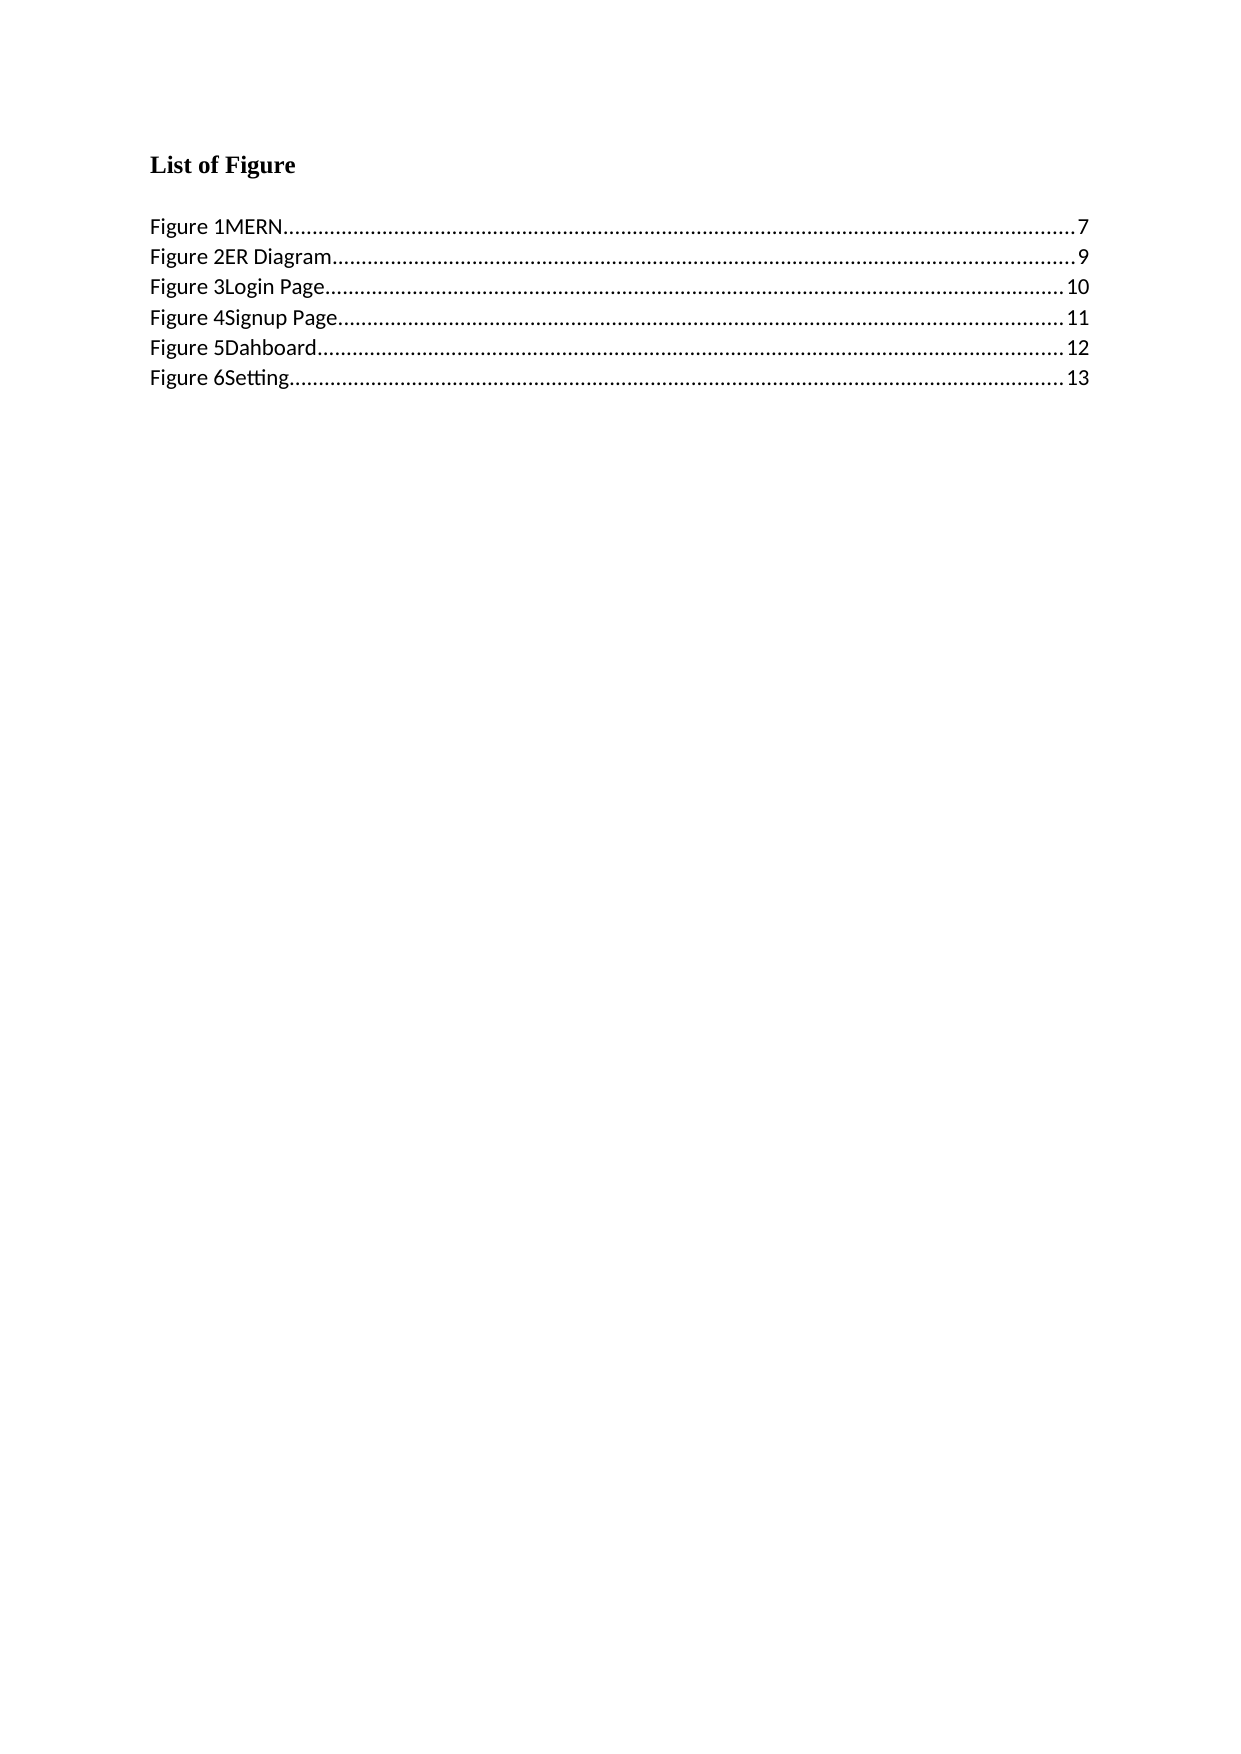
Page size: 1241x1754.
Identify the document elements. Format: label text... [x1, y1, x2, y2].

text Figure 4Signup Page 11 [150, 303, 1090, 331]
text Figure 1MERN 7 [150, 212, 1090, 240]
text Figure 5Dahboard 12 [150, 333, 1090, 361]
text Figure 2ER Diagram 9 [150, 242, 1090, 270]
text Figure 3Login Page 10 [150, 272, 1090, 301]
text Figure 6Setting 13 [150, 363, 1090, 391]
text List of Figure [150, 150, 1090, 179]
